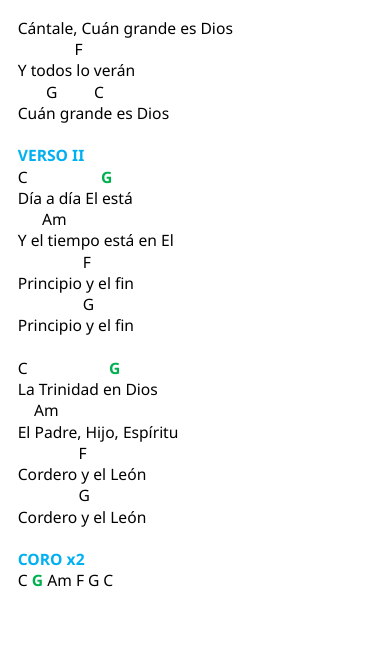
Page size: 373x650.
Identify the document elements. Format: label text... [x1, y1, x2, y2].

text G C [18, 81, 354, 103]
text G [18, 485, 354, 506]
text La Trinidad en Dios [18, 379, 354, 400]
text Día a día El está [18, 188, 354, 209]
text CORO x2 [18, 549, 354, 570]
text Am [18, 209, 354, 230]
text Am [18, 400, 354, 421]
text C G [18, 358, 354, 379]
text Cordero y el León [18, 506, 354, 528]
text Principio y el fin [18, 273, 354, 294]
text Y el tiempo está en El [18, 230, 354, 251]
text Cántale, Cuán grande es Dios [18, 18, 354, 39]
text G [18, 294, 354, 315]
text F [18, 443, 354, 464]
text El Padre, Hijo, Espíritu [18, 421, 354, 443]
text F [18, 39, 354, 60]
text C G Am F G C [18, 570, 354, 591]
text VERSO II [18, 145, 354, 166]
text F [18, 251, 354, 273]
text C G [18, 166, 354, 188]
text Principio y el fin [18, 315, 354, 336]
text Y todos lo verán [18, 60, 354, 81]
text Cuán grande es Dios [18, 103, 354, 124]
text Cordero y el León [18, 464, 354, 485]
